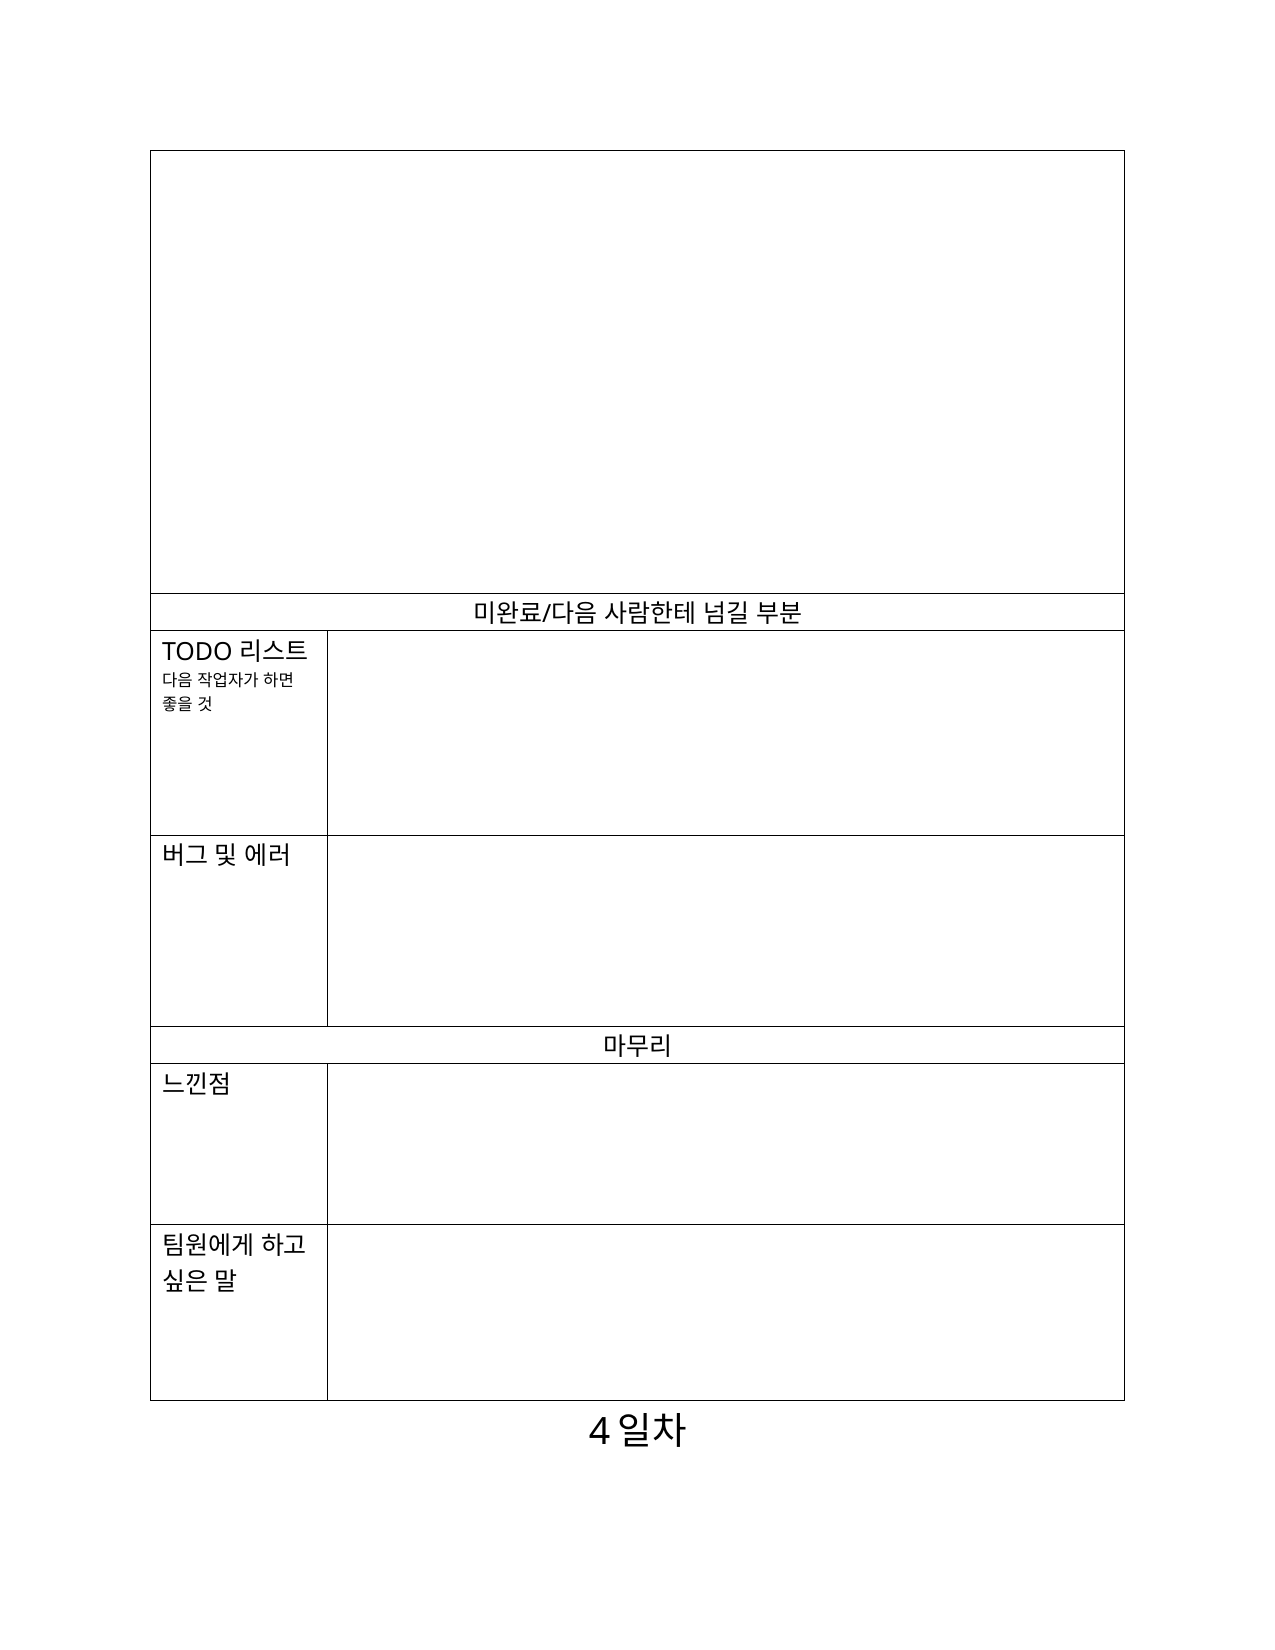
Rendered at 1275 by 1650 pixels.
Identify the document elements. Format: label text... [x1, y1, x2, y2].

table_cell [328, 1064, 1124, 1224]
text 4일차 [150, 1401, 1125, 1456]
table_cell 미완료/다음 사람한테 넘길 부분 [151, 594, 1124, 630]
table_cell [328, 836, 1124, 1026]
table_cell 팀원에게 하고 싶은 말 [151, 1225, 327, 1400]
table_cell 마무리 [151, 1027, 1124, 1063]
table_cell [151, 151, 1124, 593]
table_cell [328, 631, 1124, 835]
table_cell 버그 및 에러 [151, 836, 327, 1026]
table_cell TODO 리스트 다음 작업자가 하면 좋을 것 [151, 631, 327, 835]
table_cell 느낀점 [151, 1064, 327, 1224]
table_cell [328, 1225, 1124, 1400]
